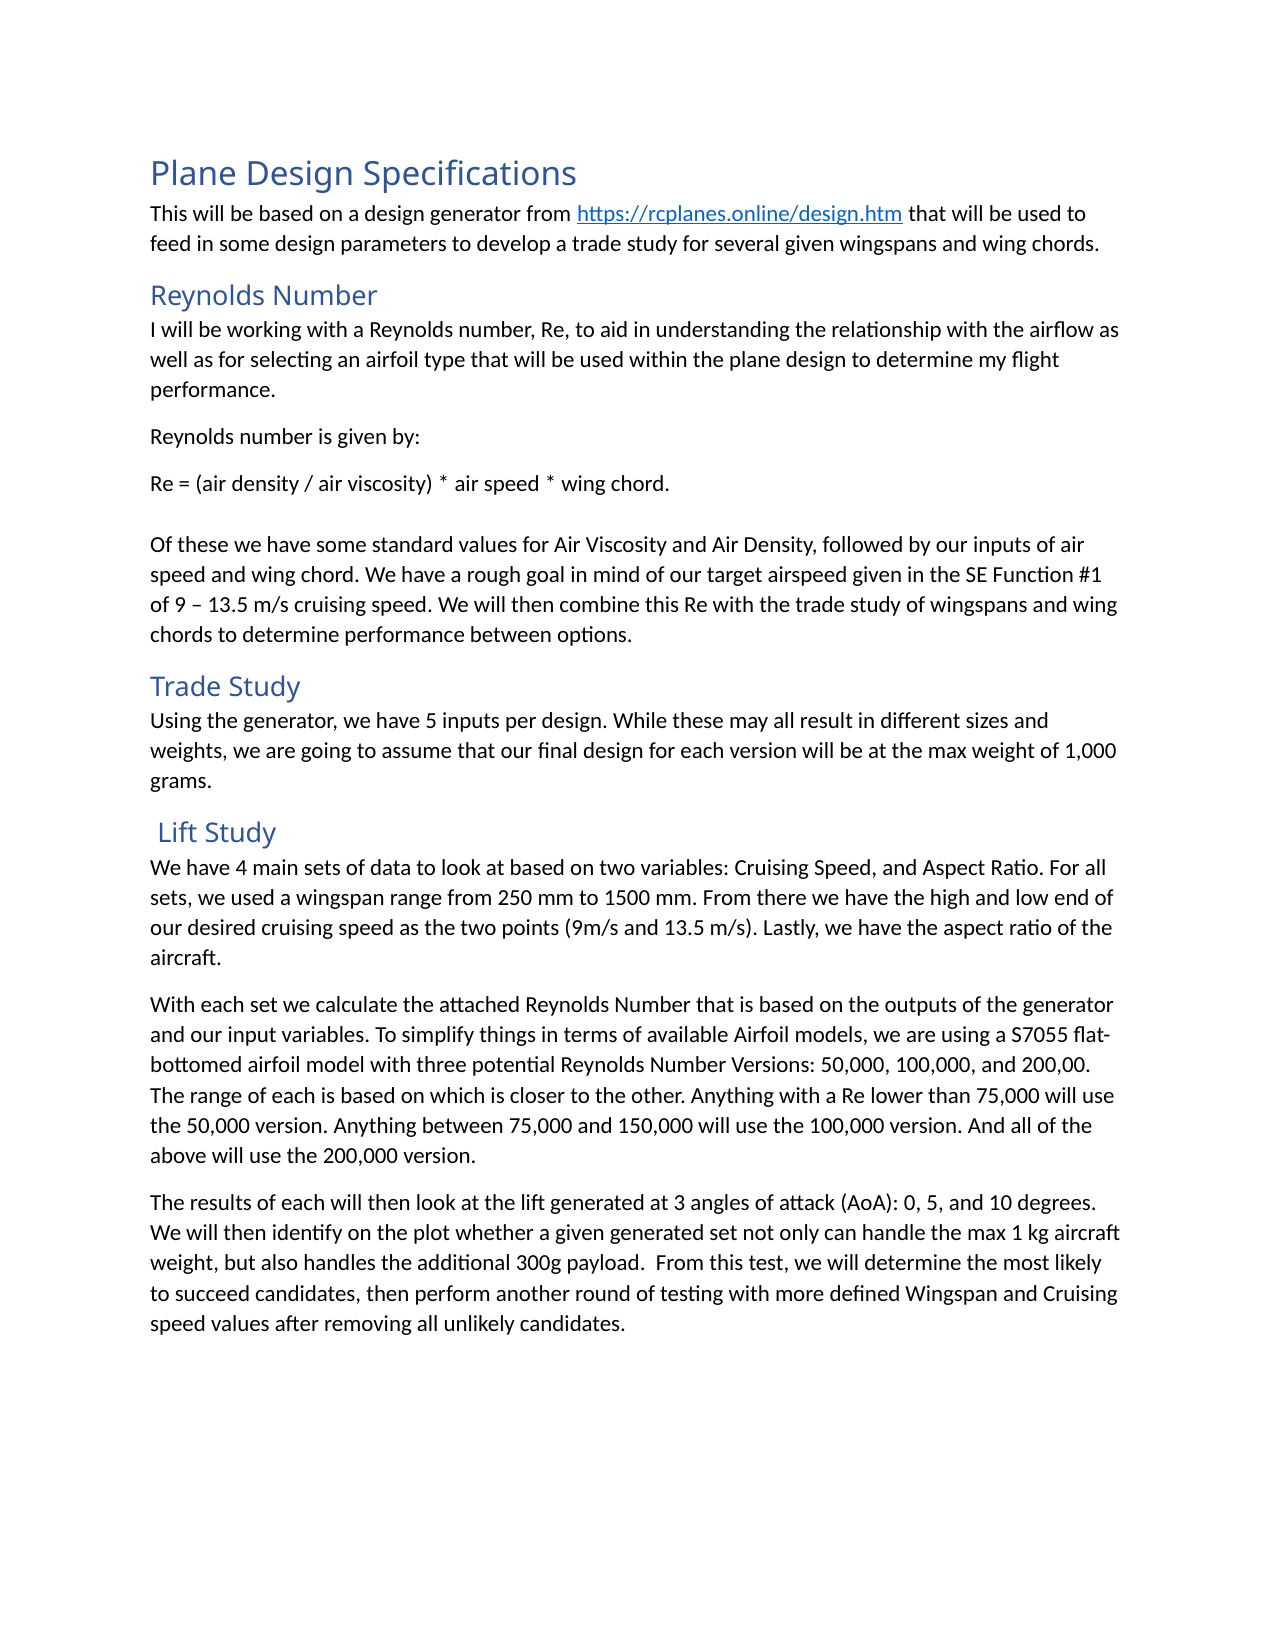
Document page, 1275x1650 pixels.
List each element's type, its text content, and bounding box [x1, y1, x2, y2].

text Reynolds number is given by: [150, 422, 1125, 450]
subtitle Trade Study [150, 667, 1125, 704]
text This will be based on a design generator from https://rcplanes.online/design.htm that will be used to feed in some design parameters to develop a trade study for several given wingspans and wing chords. [150, 199, 1125, 257]
subtitle Plane Design Specifications [150, 150, 1125, 195]
text The results of each will then look at the lift generated at 3 angles of attack (AoA): 0, 5, and 10 degrees. We will then identify on the plot whether a given generated set not only can handle the max 1 kg aircraft weight, but also handles the additional 300g payload. From this test, we will determine the most likely to succeed candidates, then perform another round of testing with more defined Wingspan and Cruising speed values after removing all unlikely candidates. [150, 1188, 1125, 1337]
text Re = (air density / air viscosity) * air speed * wing chord. Of these we have some standard values for Air Viscosity and Air Density, followed by our inputs of air speed and wing chord. We have a rough goal in mind of our target airspeed given in the SE Function #1 of 9 – 13.5 m/s cruising speed. We will then combine this Re with the trade study of wingspans and wing chords to determine performance between options. [150, 469, 1125, 648]
text Using the generator, we have 5 inputs per design. While these may all result in different sizes and weights, we are going to assume that our final design for each version will be at the max weight of 1,000 grams. [150, 706, 1125, 795]
subtitle Reynolds Number [150, 276, 1125, 313]
text We have 4 main sets of data to look at based on two variables: Cruising Speed, and Aspect Ratio. For all sets, we used a wingspan range from 250 mm to 1500 mm. From there we have the high and low end of our desired cruising speed as the two points (9m/s and 13.5 m/s). Lastly, we have the aspect ratio of the aircraft. [150, 853, 1125, 971]
text With each set we calculate the attached Reynolds Number that is based on the outputs of the generator and our input variables. To simplify things in terms of available Airfoil models, we are using a S7055 flat-bottomed airfoil model with three potential Reynolds Number Versions: 50,000, 100,000, and 200,00. The range of each is based on which is closer to the other. Anything with a Re lower than 75,000 will use the 50,000 version. Anything between 75,000 and 150,000 will use the 100,000 version. And all of the above will use the 200,000 version. [150, 990, 1125, 1169]
text I will be working with a Reynolds number, Re, to aid in understanding the relationship with the airflow as well as for selecting an airfoil type that will be used within the plane design to determine my flight performance. [150, 315, 1125, 403]
subtitle Lift Study [150, 813, 1125, 850]
